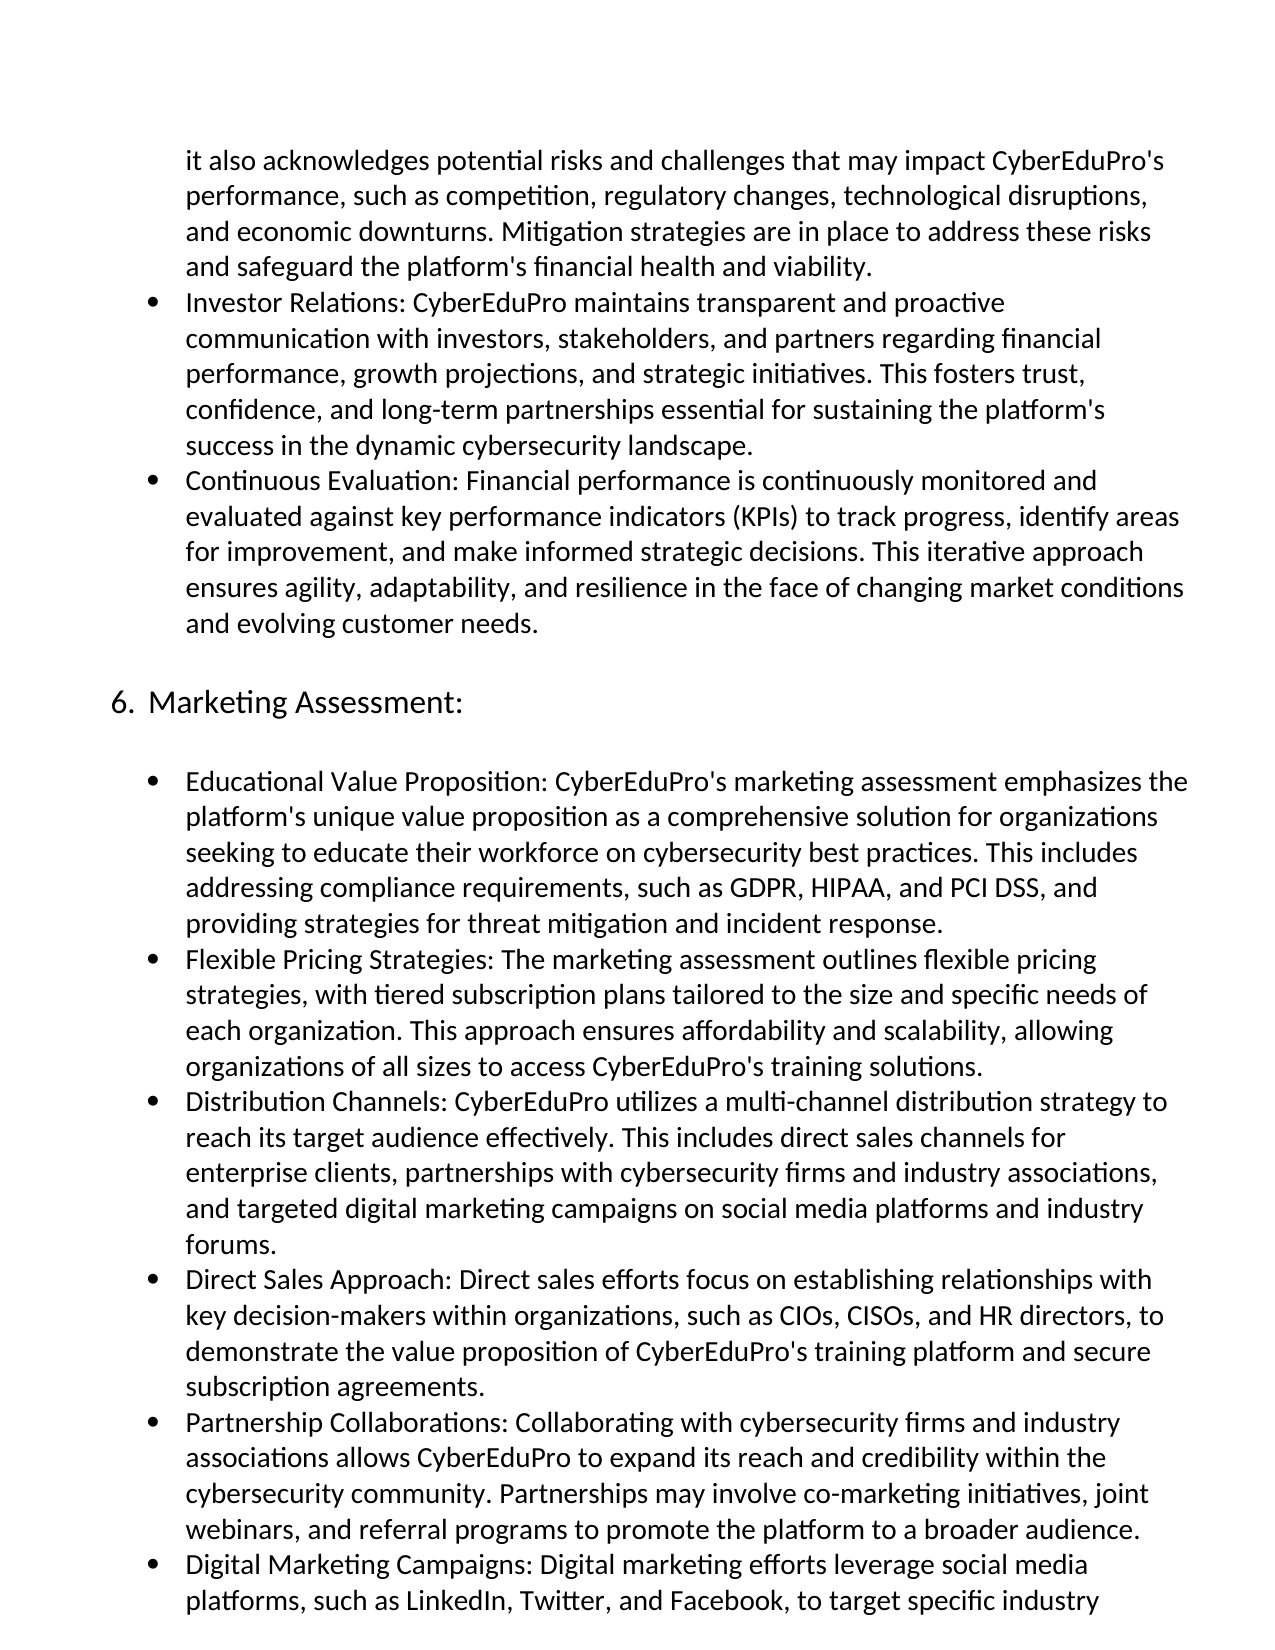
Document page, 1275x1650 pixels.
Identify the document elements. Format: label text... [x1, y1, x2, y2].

list Direct Sales Approach: Direct sales efforts focus on establishing relationships with key decision-makers within organizations, such as CIOs, CISOs, and HR directors, to demonstrate the value proposition of CyberEduPro's training platform and secure subscription agreements. [148, 1261, 1189, 1404]
list Educational Value Proposition: CyberEduPro's marketing assessment emphasizes the platform's unique value proposition as a comprehensive solution for organizations seeking to educate their workforce on cybersecurity best practices. This includes addressing compliance requirements, such as GDPR, HIPAA, and PCI DSS, and providing strategies for threat mitigation and incident response. [148, 763, 1189, 941]
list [148, 142, 1189, 284]
list Marketing Assessment: [110, 681, 1189, 722]
list Partnership Collaborations: Collaborating with cybersecurity firms and industry associations allows CyberEduPro to expand its reach and credibility within the cybersecurity community. Partnerships may involve co-marketing initiatives, joint webinars, and referral programs to promote the platform to a broader audience. [148, 1404, 1189, 1546]
list Flexible Pricing Strategies: The marketing assessment outlines flexible pricing strategies, with tiered subscription plans tailored to the size and specific needs of each organization. This approach ensures affordability and scalability, allowing organizations of all sizes to access CyberEduPro's training solutions. [148, 941, 1189, 1083]
list Distribution Channels: CyberEduPro utilizes a multi-channel distribution strategy to reach its target audience effectively. This includes direct sales channels for enterprise clients, partnerships with cybersecurity firms and industry associations, and targeted digital marketing campaigns on social media platforms and industry forums. [148, 1083, 1189, 1261]
list Continuous Evaluation: Financial performance is continuously monitored and evaluated against key performance indicators (KPIs) to track progress, identify areas for improvement, and make informed strategic decisions. This iterative approach ensures agility, adaptability, and resilience in the face of changing market conditions and evolving customer needs. [148, 462, 1189, 640]
list Investor Relations: CyberEduPro maintains transparent and proactive communication with investors, stakeholders, and partners regarding financial performance, growth projections, and strategic initiatives. This fosters trust, confidence, and long-term partnerships essential for sustaining the platform's success in the dynamic cybersecurity landscape. [148, 284, 1189, 462]
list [148, 1546, 1189, 1618]
